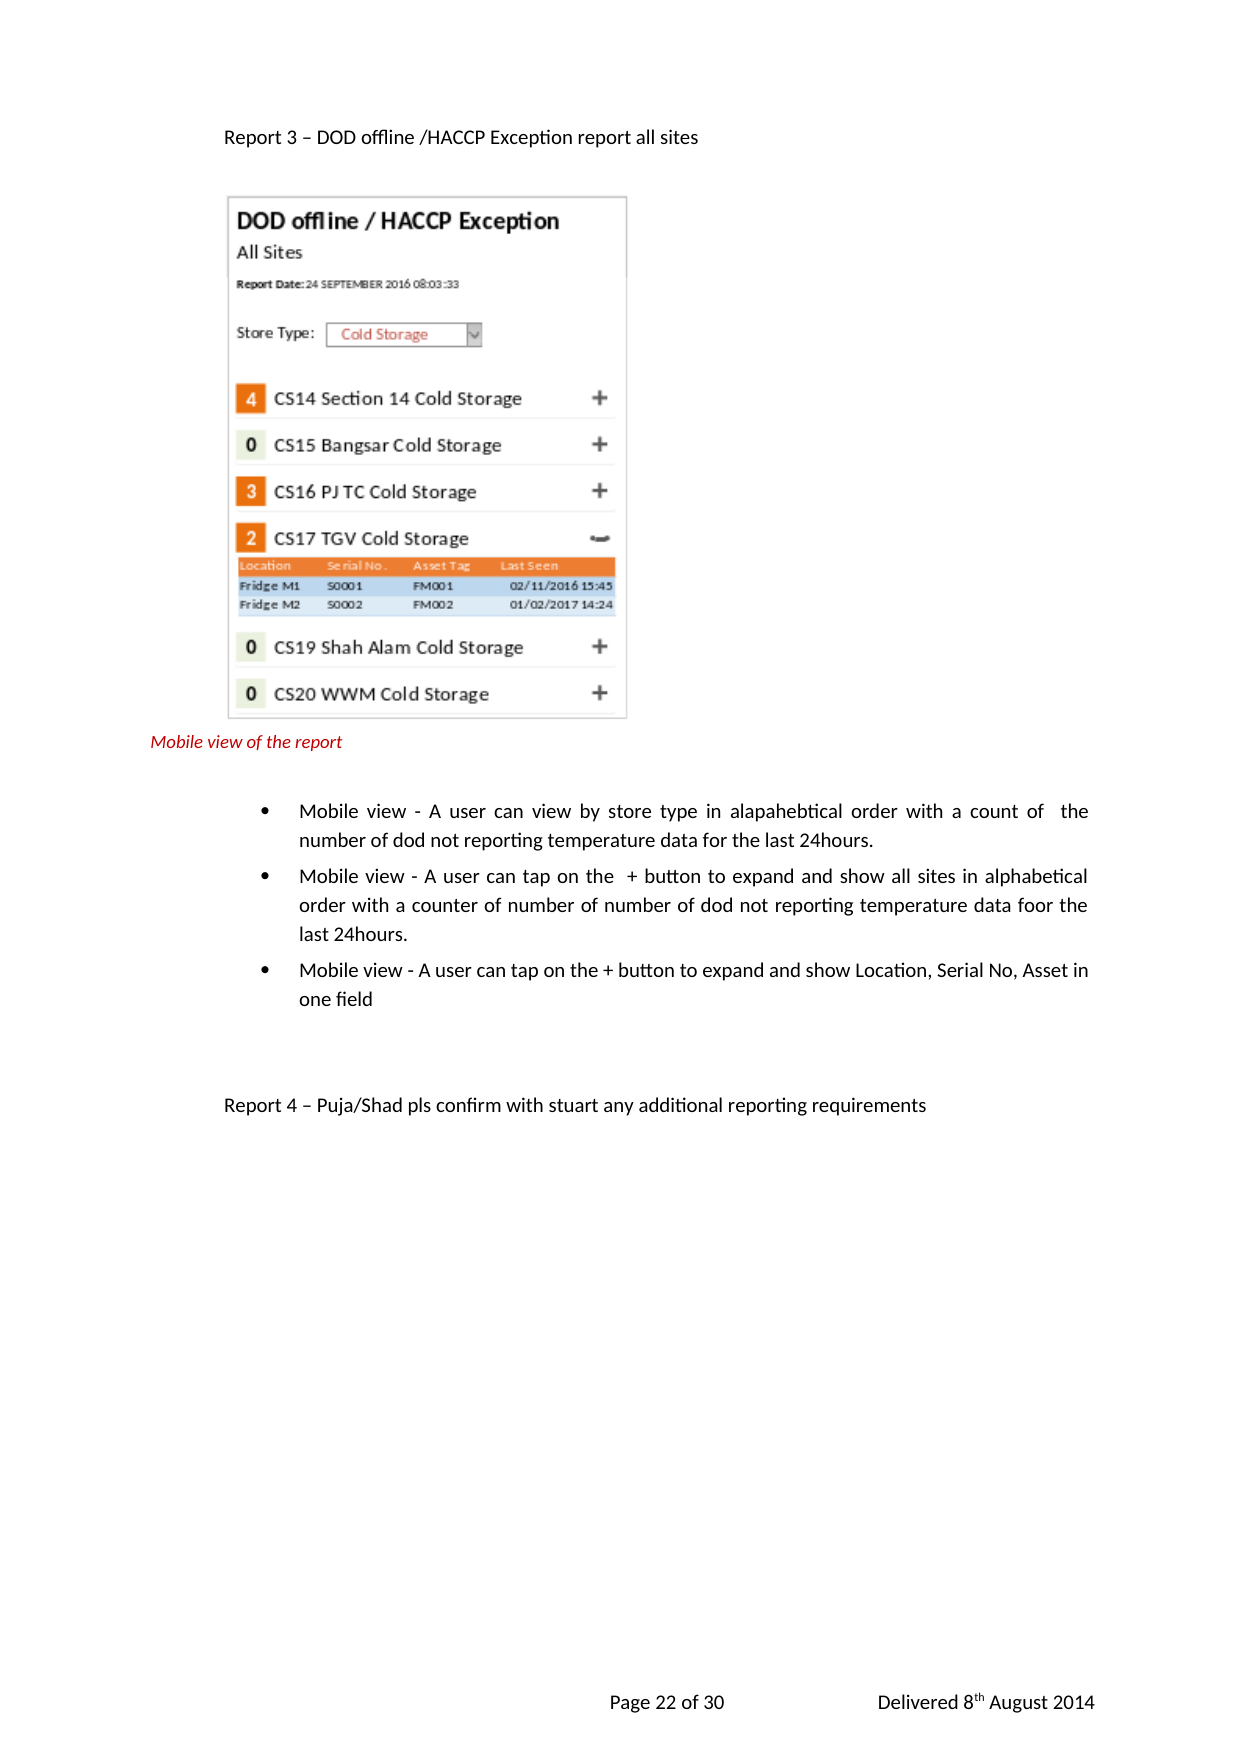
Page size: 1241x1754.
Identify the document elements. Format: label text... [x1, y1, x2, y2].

list Mobile view - A user can tap on the + button to expand and show all sites in alphabetical order with a counter of number of number of dod not reporting temperature data foor the last 24hours. [261, 863, 1090, 947]
list Mobile view - A user can tap on the + button to expand and show Location, Serial No, Asset in one field [261, 957, 1090, 1011]
text Report 3 – DOD offline /HACCP Exception report all sites [224, 124, 1090, 150]
text Mobile view of the report [150, 731, 1090, 753]
list Mobile view - A user can view by store type in alapahebtical order with a count of the number of dod not reporting temperature data for the last 24hours. [261, 798, 1090, 853]
text Report 4 – Puja/Shad pls confirm with stuart any additional reporting requirements [224, 1092, 1090, 1118]
